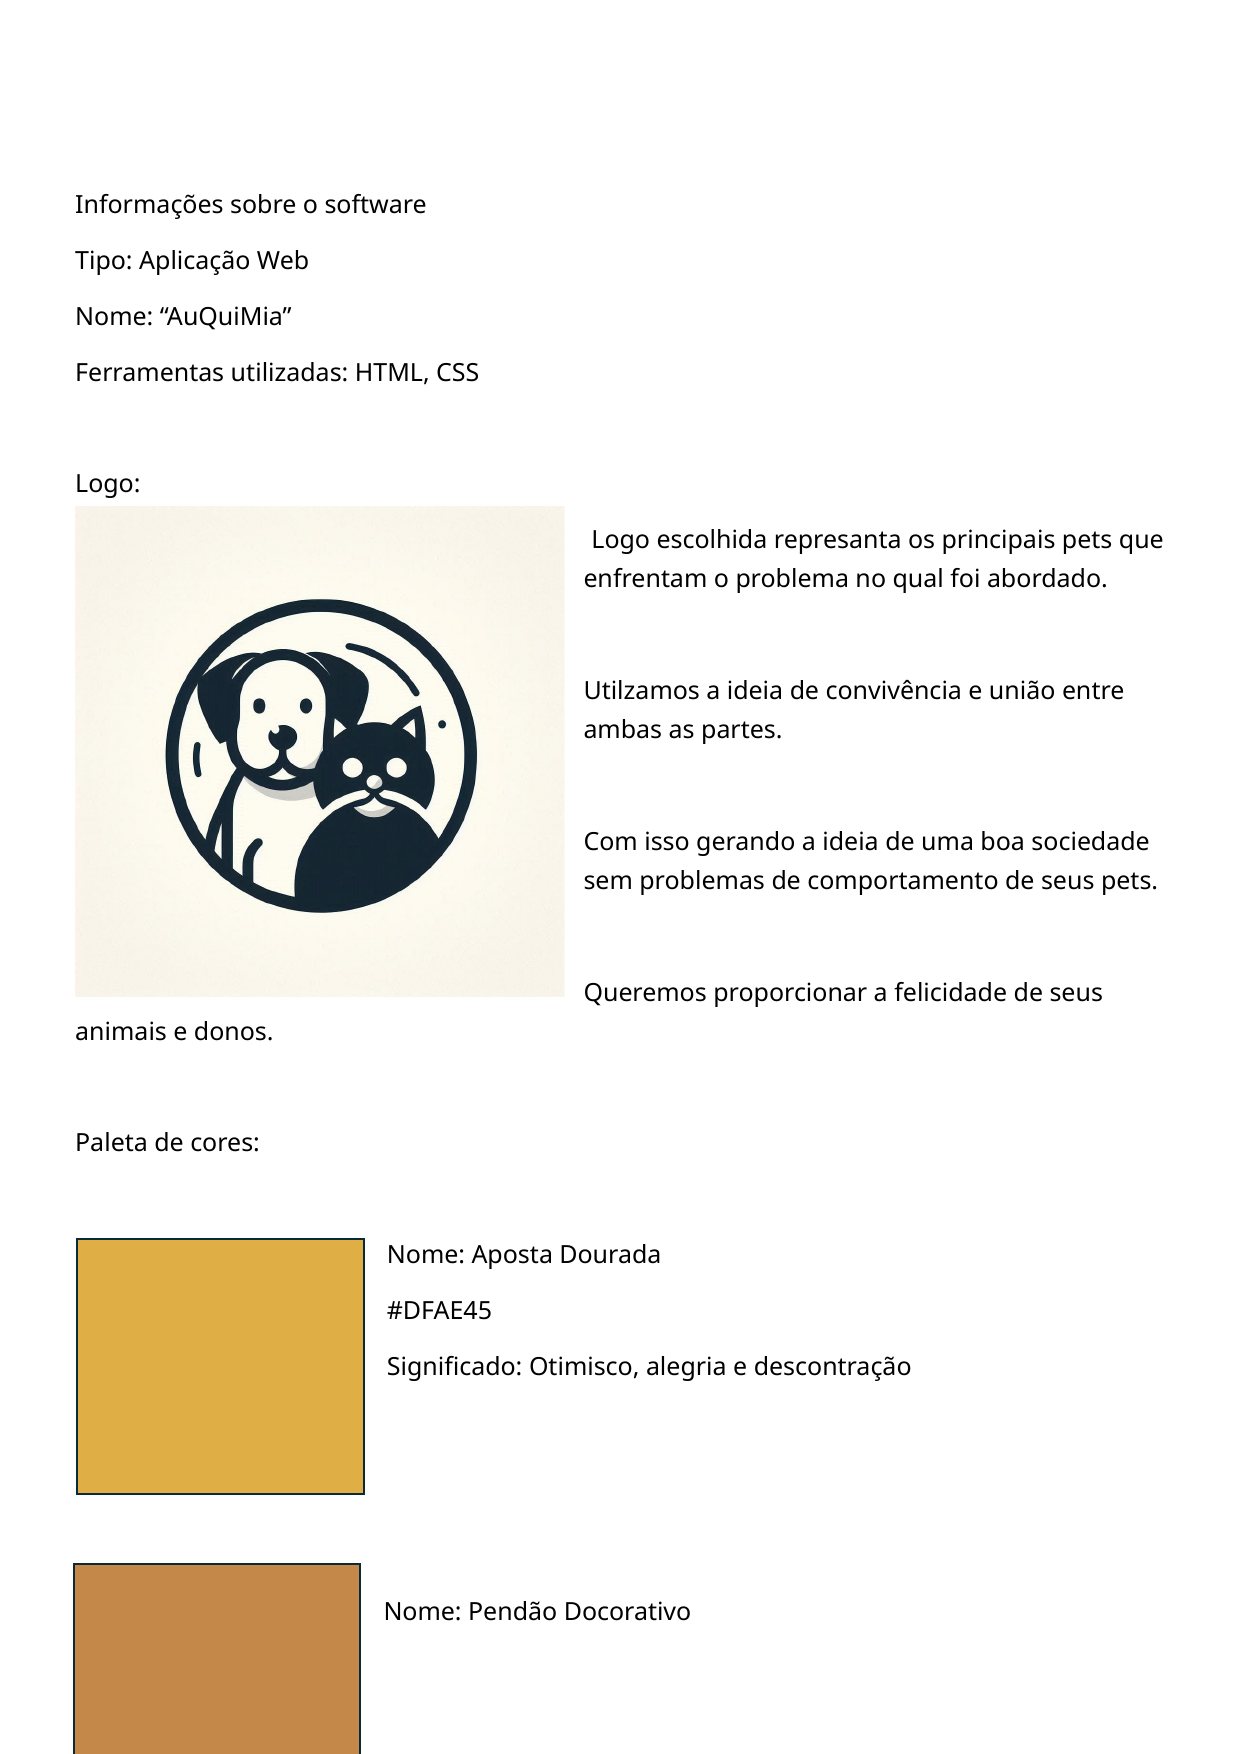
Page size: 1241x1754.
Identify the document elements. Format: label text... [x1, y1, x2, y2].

text Queremos proporcionar a felicidade de seus animais e donos. [75, 974, 1165, 1047]
picture [75, 506, 565, 997]
text Nome: “AuQuiMia” [75, 298, 1165, 332]
text #DFAE45 [365, 1292, 1165, 1327]
text Ferramentas utilizadas: HTML, CSS [75, 354, 1165, 388]
text Nome: Pendão Docorativo [361, 1593, 1165, 1627]
text Logo: [75, 466, 1165, 500]
text Utilzamos a ideia de convivência e união entre ambas as partes. [565, 672, 1165, 746]
text Significado: Otimisco, alegria e descontração [365, 1348, 1165, 1382]
text Logo escolhida represanta os principais pets que enfrentam o problema no qual foi abordado. [565, 522, 1165, 595]
text Nome: Aposta Dourada [75, 1237, 1165, 1271]
text Informações sobre o software [75, 187, 1165, 221]
text Paleta de cores: [75, 1125, 1165, 1159]
text Tipo: Aplicação Web [75, 242, 1165, 277]
text Com isso gerando a ideia de uma boa sociedade sem problemas de comportamento de seus pets. [565, 823, 1165, 897]
